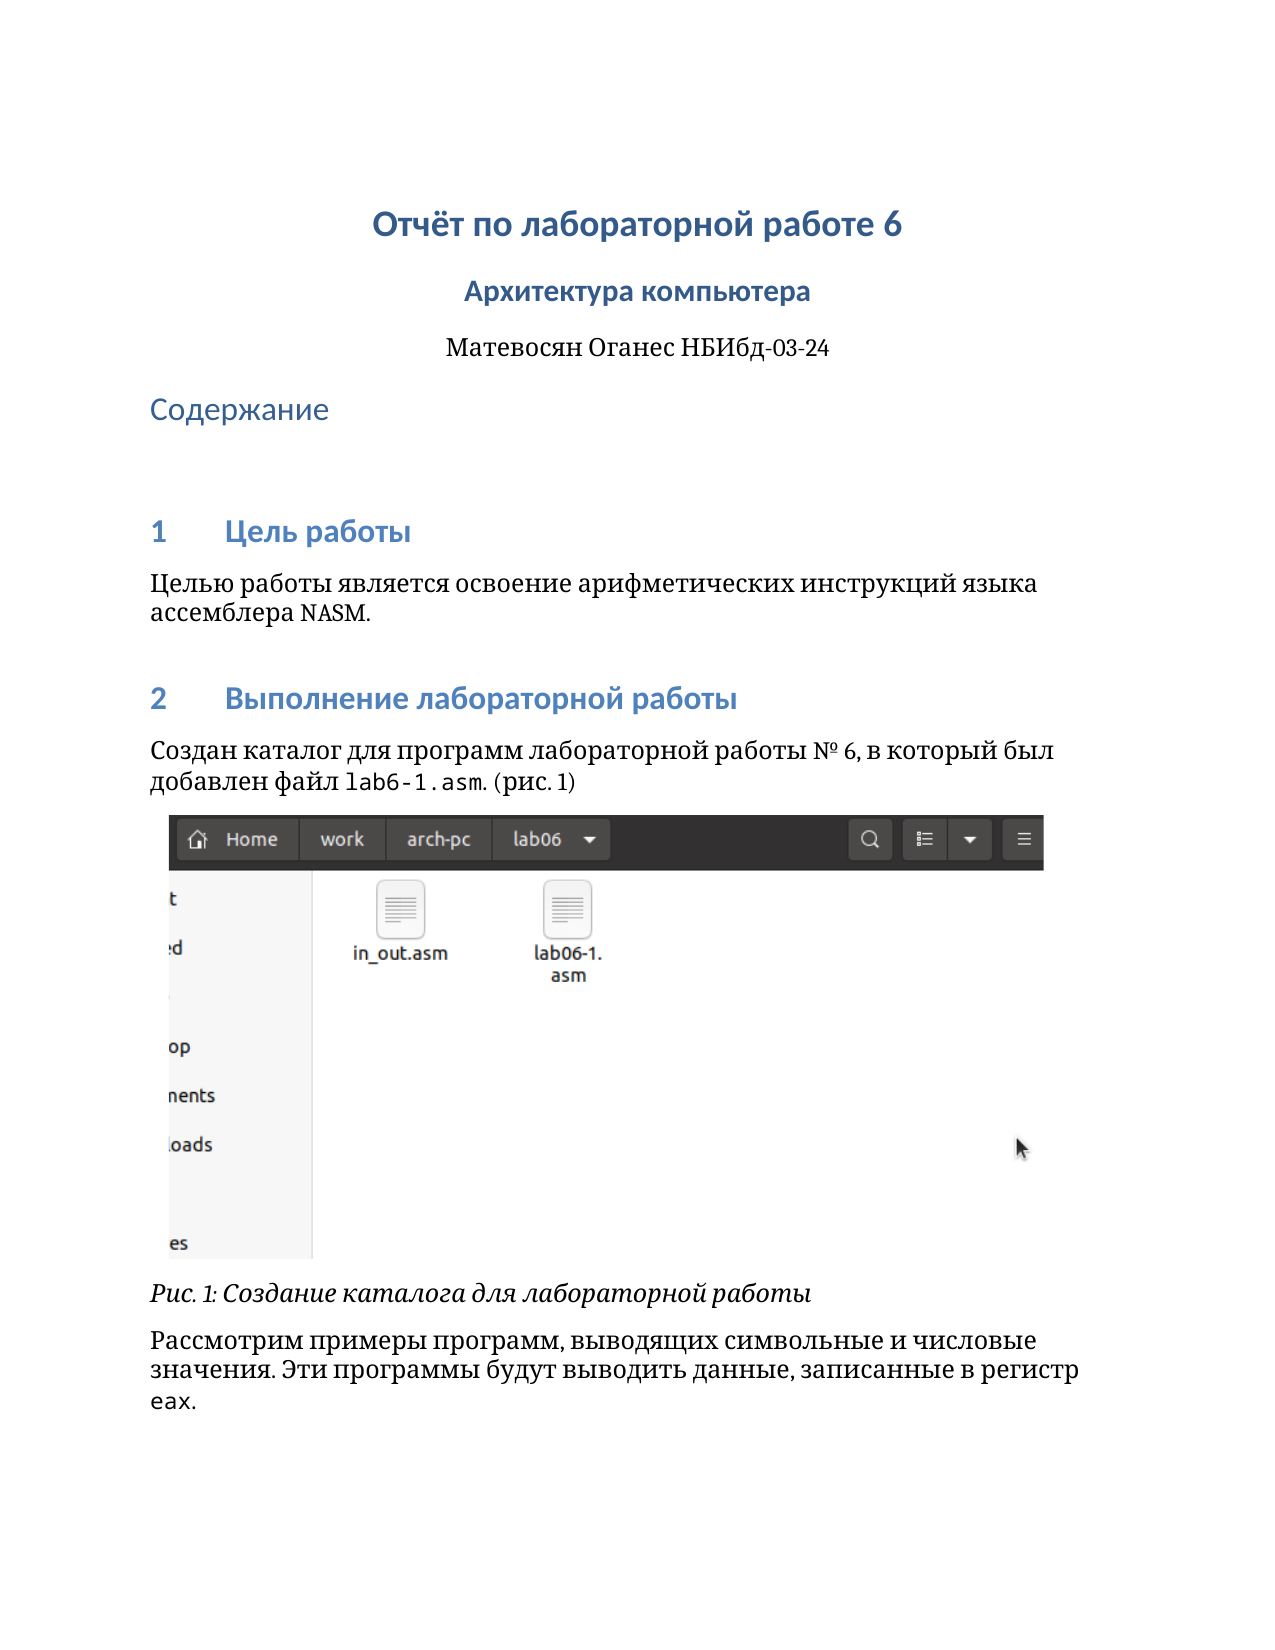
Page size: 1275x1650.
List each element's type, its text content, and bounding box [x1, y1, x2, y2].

text Рис. 1: Создание каталога для лабораторной работы [150, 1280, 1125, 1308]
text Целью работы является освоение арифметических инструкций языка ассемблера NASM. [150, 570, 1125, 627]
title Отчёт по лабораторной работе 6 [150, 200, 1125, 246]
text Рассмотрим примеры программ, выводящих символьные и числовые значения. Эти программы будут выводить данные, записанные в регистр eax. [150, 1327, 1125, 1416]
text Матевосян Оганес НБИбд-03-24 [150, 334, 1125, 363]
text Создан каталог для программ лабораторной работы № 6, в который был добавлен файл lab6-1.asm. (рис. 1) [150, 737, 1125, 797]
picture [168, 815, 1044, 1259]
subtitle Архитектура компьютера [150, 271, 1125, 309]
subtitle 1 Цель работы [150, 510, 1125, 551]
subtitle 2 Выполнение лабораторной работы [150, 677, 1125, 718]
